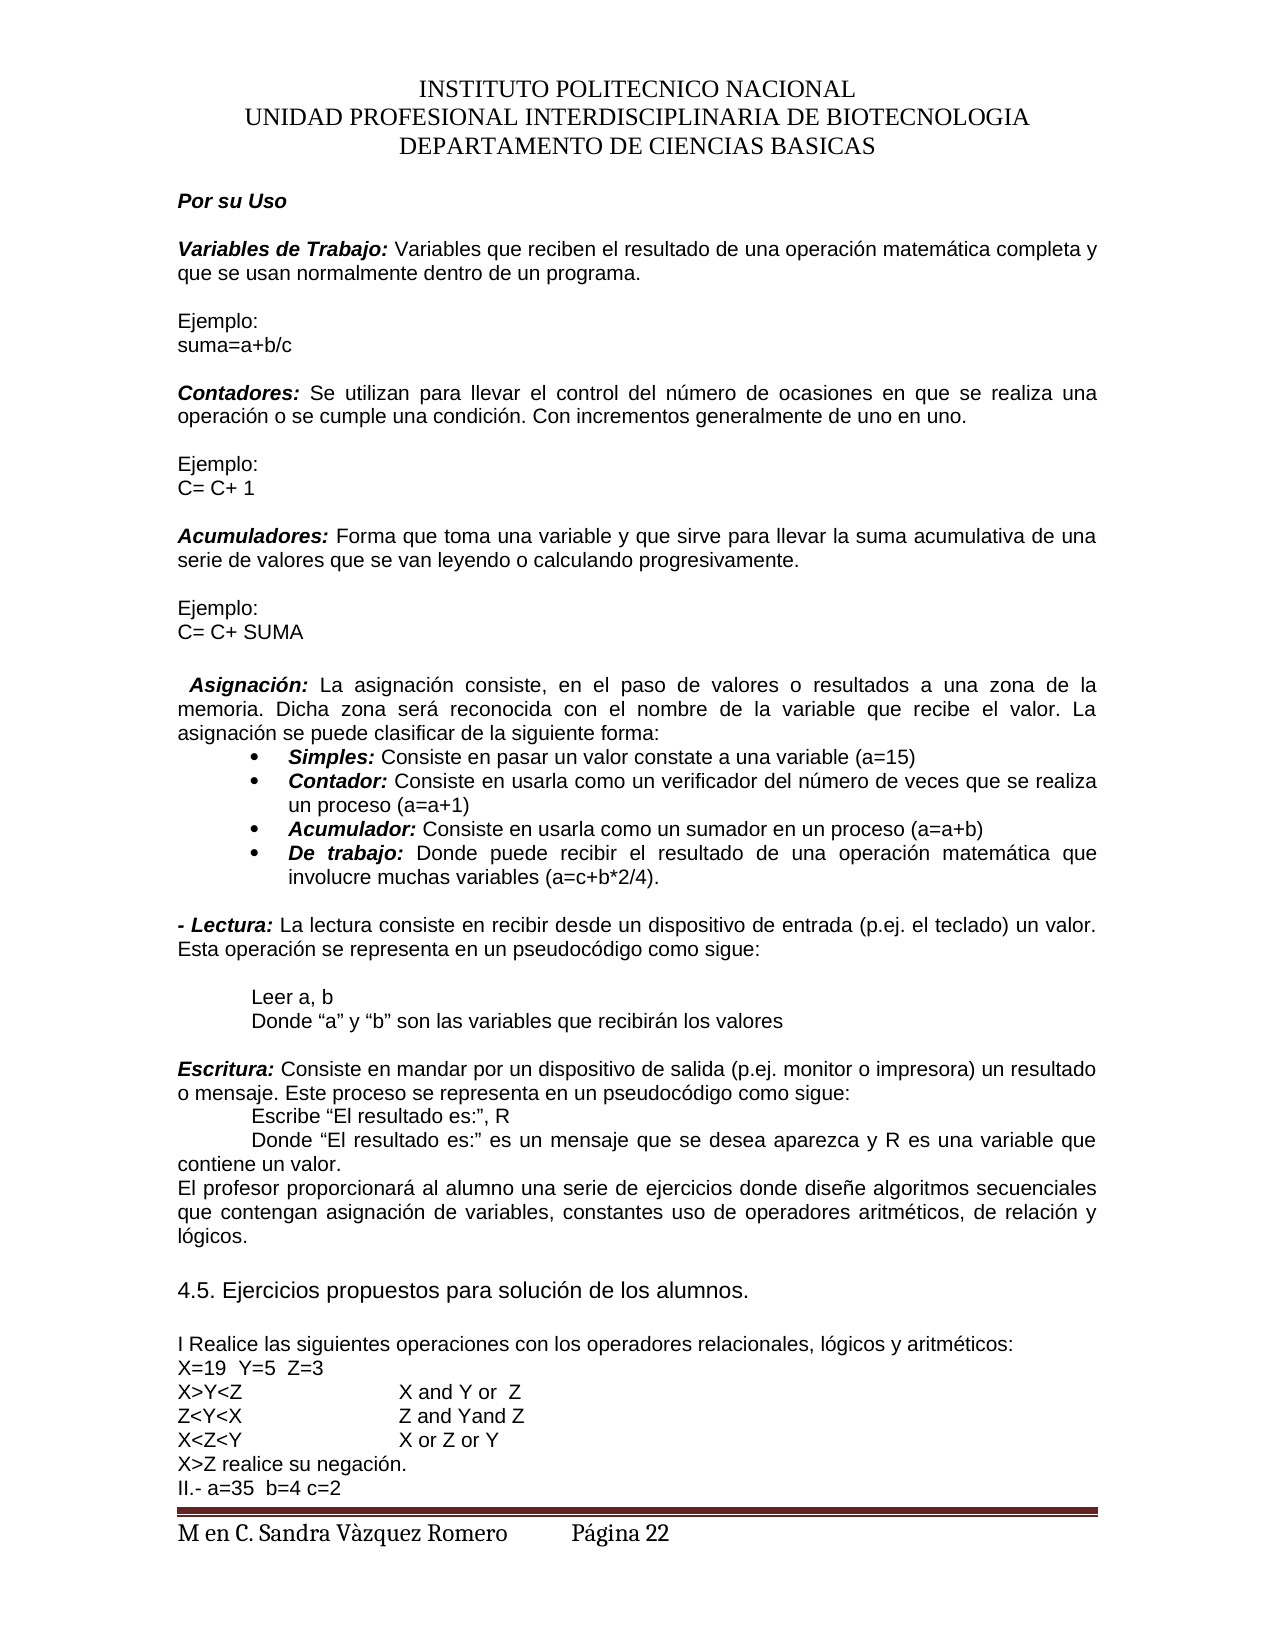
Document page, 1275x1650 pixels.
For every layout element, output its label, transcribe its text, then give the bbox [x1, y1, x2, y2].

list Contador: Consiste en usarla como un verificador del número de veces que se realiza un proceso (a=a+1) [251, 769, 1098, 817]
text II.- a=35 b=4 c=2 [177, 1476, 1098, 1500]
list suma=a+b/c [177, 332, 1098, 356]
text Escritura: Consiste en mandar por un dispositivo de salida (p.ej. monitor o impresora) un resultado o mensaje. Este proceso se representa en un pseudocódigo como sigue: [177, 1056, 1098, 1104]
text X>Z realice su negación. [177, 1452, 1098, 1476]
text Leer a, b [177, 984, 1098, 1008]
text Donde “El resultado es:” es un mensaje que se desea aparezca y R es una variable que contiene un valor. [177, 1128, 1098, 1176]
list De trabajo: Donde puede recibir el resultado de una operación matemática que involucre muchas variables (a=c+b*2/4). [251, 841, 1098, 889]
list Acumulador: Consiste en usarla como un sumador en un proceso (a=a+b) [251, 817, 1098, 841]
text Asignación: La asignación consiste, en el paso de valores o resultados a una zona de la memoria. Dicha zona será reconocida con el nombre de la variable que recibe el valor. La asignación se puede clasificar de la siguiente forma: [177, 673, 1098, 744]
list Ejemplo: [177, 452, 1098, 476]
text Escribe “El resultado es:”, R [177, 1104, 1098, 1128]
text X<Z<Y X or Z or Y [177, 1428, 1098, 1452]
text Contadores: Se utilizan para llevar el control del número de ocasiones en que se realiza una operación o se cumple una condición. Con incrementos generalmente de uno en uno. [177, 380, 1098, 428]
text C= C+ SUMA [177, 620, 1098, 644]
text El profesor proporcionará al alumno una serie de ejercicios donde diseñe algoritmos secuenciales que contengan asignación de variables, constantes uso de operadores aritméticos, de relación y lógicos. [177, 1176, 1098, 1248]
text I Realice las siguientes operaciones con los operadores relacionales, lógicos y aritméticos: [177, 1332, 1098, 1356]
list C= C+ 1 [177, 476, 1098, 500]
list Simples: Consiste en pasar un valor constate a una variable (a=15) [251, 744, 1098, 769]
list Ejemplo: [177, 596, 1098, 620]
text Variables de Trabajo: Variables que reciben el resultado de una operación matemática completa y que se usan normalmente dentro de un programa. [177, 237, 1098, 284]
text Ejemplo: [177, 308, 1098, 332]
text Z<Y<X Z and Yand Z [177, 1404, 1098, 1428]
text - Lectura: La lectura consiste en recibir desde un dispositivo de entrada (p.ej. el teclado) un valor. Esta operación se representa en un pseudocódigo como sigue: [177, 913, 1098, 961]
text X>Y<Z X and Y or Z [177, 1380, 1098, 1404]
text Por su Uso [177, 189, 1098, 213]
text X=19 Y=5 Z=3 [177, 1356, 1098, 1380]
text Acumuladores: Forma que toma una variable y que sirve para llevar la suma acumulativa de una serie de valores que se van leyendo o calculando progresivamente. [177, 524, 1098, 572]
text 4.5. Ejercicios propuestos para solución de los alumnos. [177, 1277, 1098, 1303]
text Donde “a” y “b” son las variables que recibirán los valores [177, 1008, 1098, 1032]
